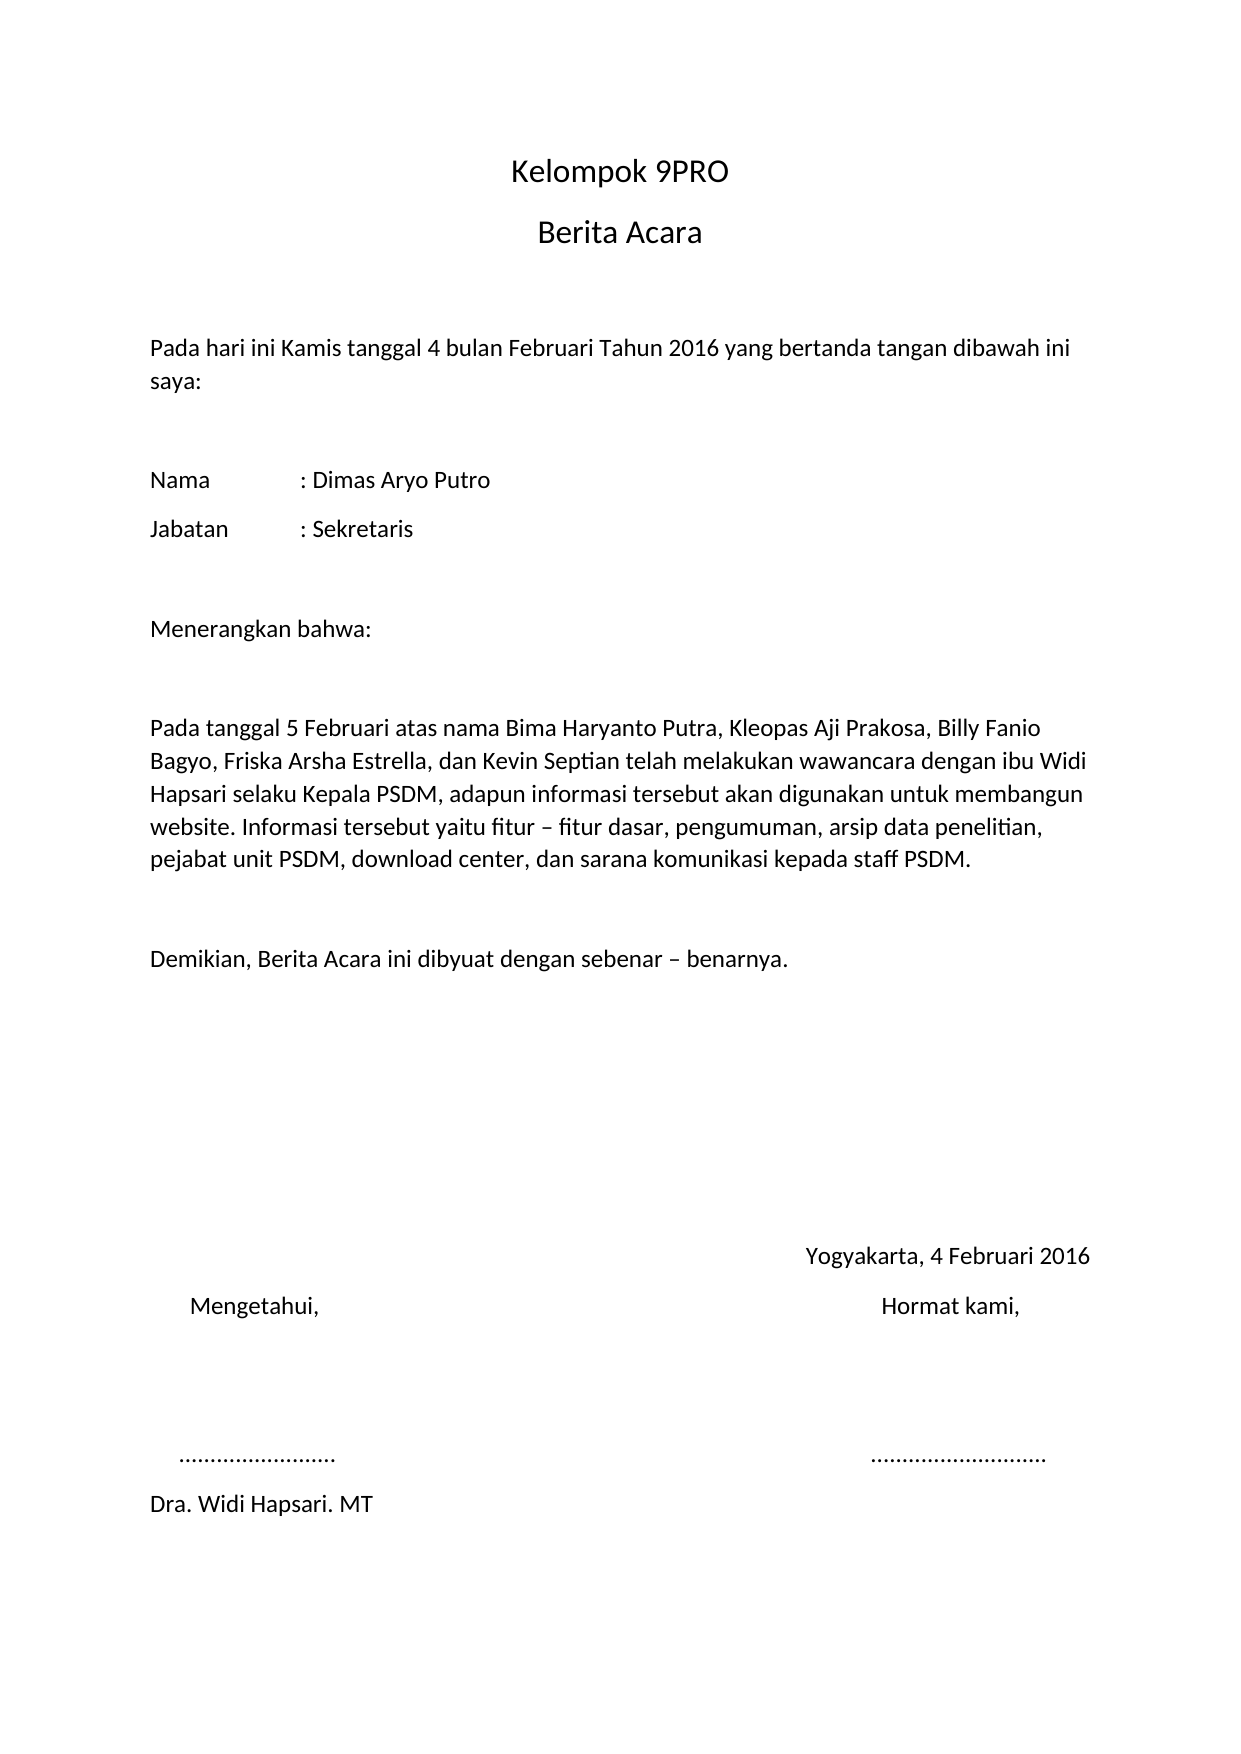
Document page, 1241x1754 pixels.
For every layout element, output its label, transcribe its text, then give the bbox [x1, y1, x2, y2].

text Dra. Widi Hapsari. MT [150, 1488, 1090, 1519]
text ......................... ............................ [150, 1438, 1090, 1469]
text Demikian, Berita Acara ini dibyuat dengan sebenar – benarnya. [150, 943, 1090, 973]
text Mengetahui, Hormat kami, [150, 1290, 1090, 1320]
text Pada tanggal 5 Februari atas nama Bima Haryanto Putra, Kleopas Aji Prakosa, Billy Fanio Bagyo, Friska Arsha Estrella, dan Kevin Septian telah melakukan wawancara dengan ibu Widi Hapsari selaku Kepala PSDM, adapun informasi tersebut akan digunakan untuk membangun website. Informasi tersebut yaitu fitur – fitur dasar, pengumuman, arsip data penelitian, pejabat unit PSDM, download center, dan sarana komunikasi kepada staff PSDM. [150, 712, 1090, 874]
text Menerangkan bahwa: [150, 613, 1090, 643]
text Kelompok 9PRO [150, 150, 1090, 191]
text Nama : Dimas Aryo Putro [150, 464, 1090, 494]
text Berita Acara [150, 211, 1090, 251]
text Pada hari ini Kamis tanggal 4 bulan Februari Tahun 2016 yang bertanda tangan dibawah ini saya: [150, 332, 1090, 395]
text Yogyakarta, 4 Februari 2016 [150, 1240, 1090, 1271]
text Jabatan : Sekretaris [150, 513, 1090, 544]
